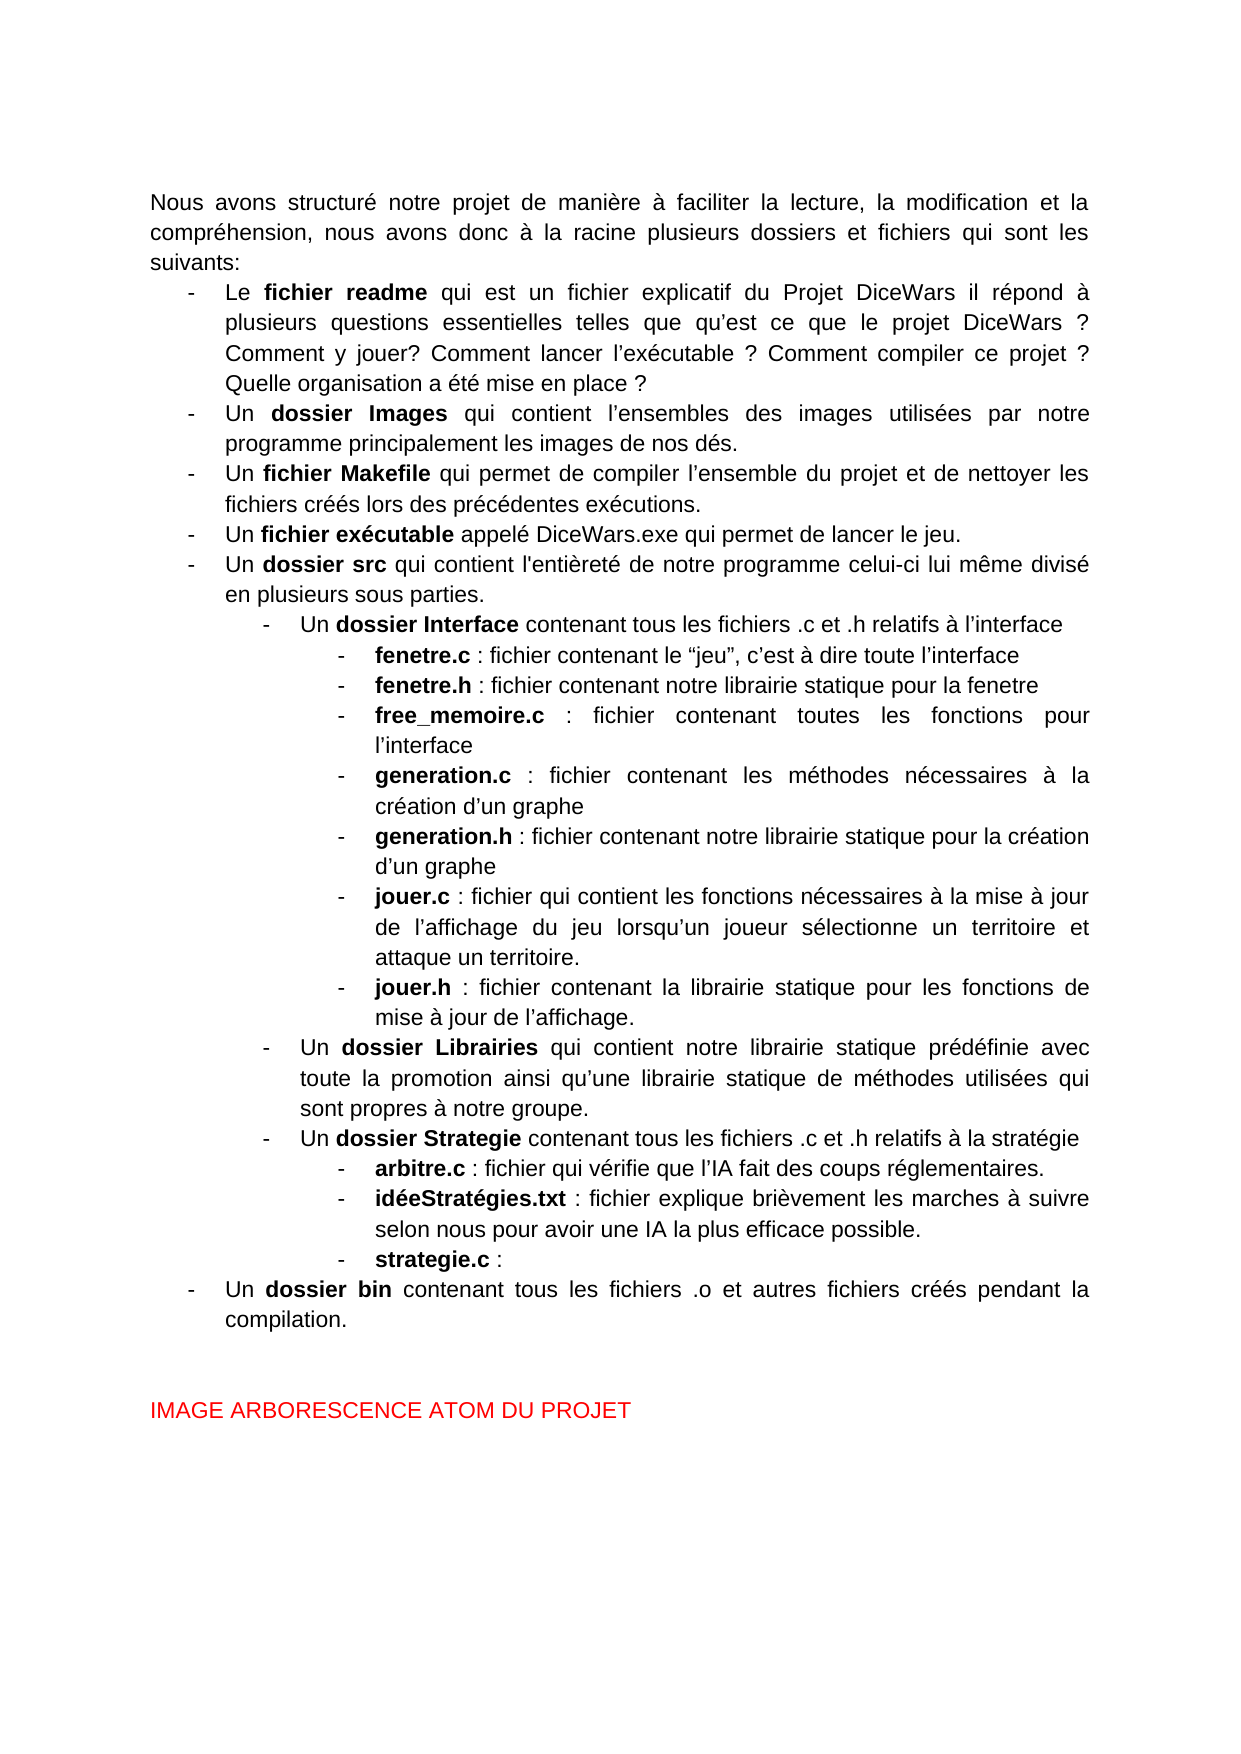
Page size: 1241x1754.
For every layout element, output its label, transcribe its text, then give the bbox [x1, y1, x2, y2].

list Un fichier Makefile qui permet de compiler l’ensemble du projet et de nettoyer les fichiers créés lors des précédentes exécutions. [187, 460, 1090, 517]
list Un dossier Librairies qui contient notre librairie statique prédéfinie avec toute la promotion ainsi qu’une librairie statique de méthodes utilisées qui sont propres à notre groupe. [262, 1034, 1090, 1121]
list fenetre.h : fichier contenant notre librairie statique pour la fenetre [337, 672, 1090, 698]
list Un dossier Images qui contient l’ensembles des images utilisées par notre programme principalement les images de nos dés. [187, 400, 1090, 457]
list fenetre.c : fichier contenant le “jeu”, c’est à dire toute l’interface [337, 642, 1090, 668]
list arbitre.c : fichier qui vérifie que l’IA fait des coups réglementaires. [337, 1155, 1090, 1182]
list strategie.c : [337, 1246, 1090, 1272]
text Nous avons structuré notre projet de manière à faciliter la lecture, la modification et la compréhension, nous avons donc à la racine plusieurs dossiers et fichiers qui sont les suivants: [150, 188, 1090, 275]
list generation.h : fichier contenant notre librairie statique pour la création d’un graphe [337, 823, 1090, 879]
list Un dossier Strategie contenant tous les fichiers .c et .h relatifs à la stratégie [262, 1125, 1090, 1151]
text IMAGE ARBORESCENCE ATOM DU PROJET [150, 1397, 1090, 1423]
list jouer.c : fichier qui contient les fonctions nécessaires à la mise à jour de l’affichage du jeu lorsqu’un joueur sélectionne un territoire et attaque un territoire. [337, 883, 1090, 970]
list Un dossier bin contenant tous les fichiers .o et autres fichiers créés pendant la compilation. [187, 1276, 1090, 1333]
list idéeStratégies.txt : fichier explique brièvement les marches à suivre selon nous pour avoir une IA la plus efficace possible. [337, 1185, 1090, 1242]
list Le fichier readme qui est un fichier explicatif du Projet DiceWars il répond à plusieurs questions essentielles telles que qu’est ce que le projet DiceWars ? Comment y jouer? Comment lancer l’exécutable ? Comment compiler ce projet ? Quelle organisation a été mise en place ? [187, 279, 1090, 396]
list Un dossier Interface contenant tous les fichiers .c et .h relatifs à l’interface [262, 611, 1090, 638]
list generation.c : fichier contenant les méthodes nécessaires à la création d’un graphe [337, 762, 1090, 819]
list Un fichier exécutable appelé DiceWars.exe qui permet de lancer le jeu. [187, 521, 1090, 547]
list jouer.h : fichier contenant la librairie statique pour les fonctions de mise à jour de l’affichage. [337, 974, 1090, 1031]
list free_memoire.c : fichier contenant toutes les fonctions pour l’interface [337, 702, 1090, 759]
list Un dossier src qui contient l'entièreté de notre programme celui-ci lui même divisé en plusieurs sous parties. [187, 551, 1090, 608]
